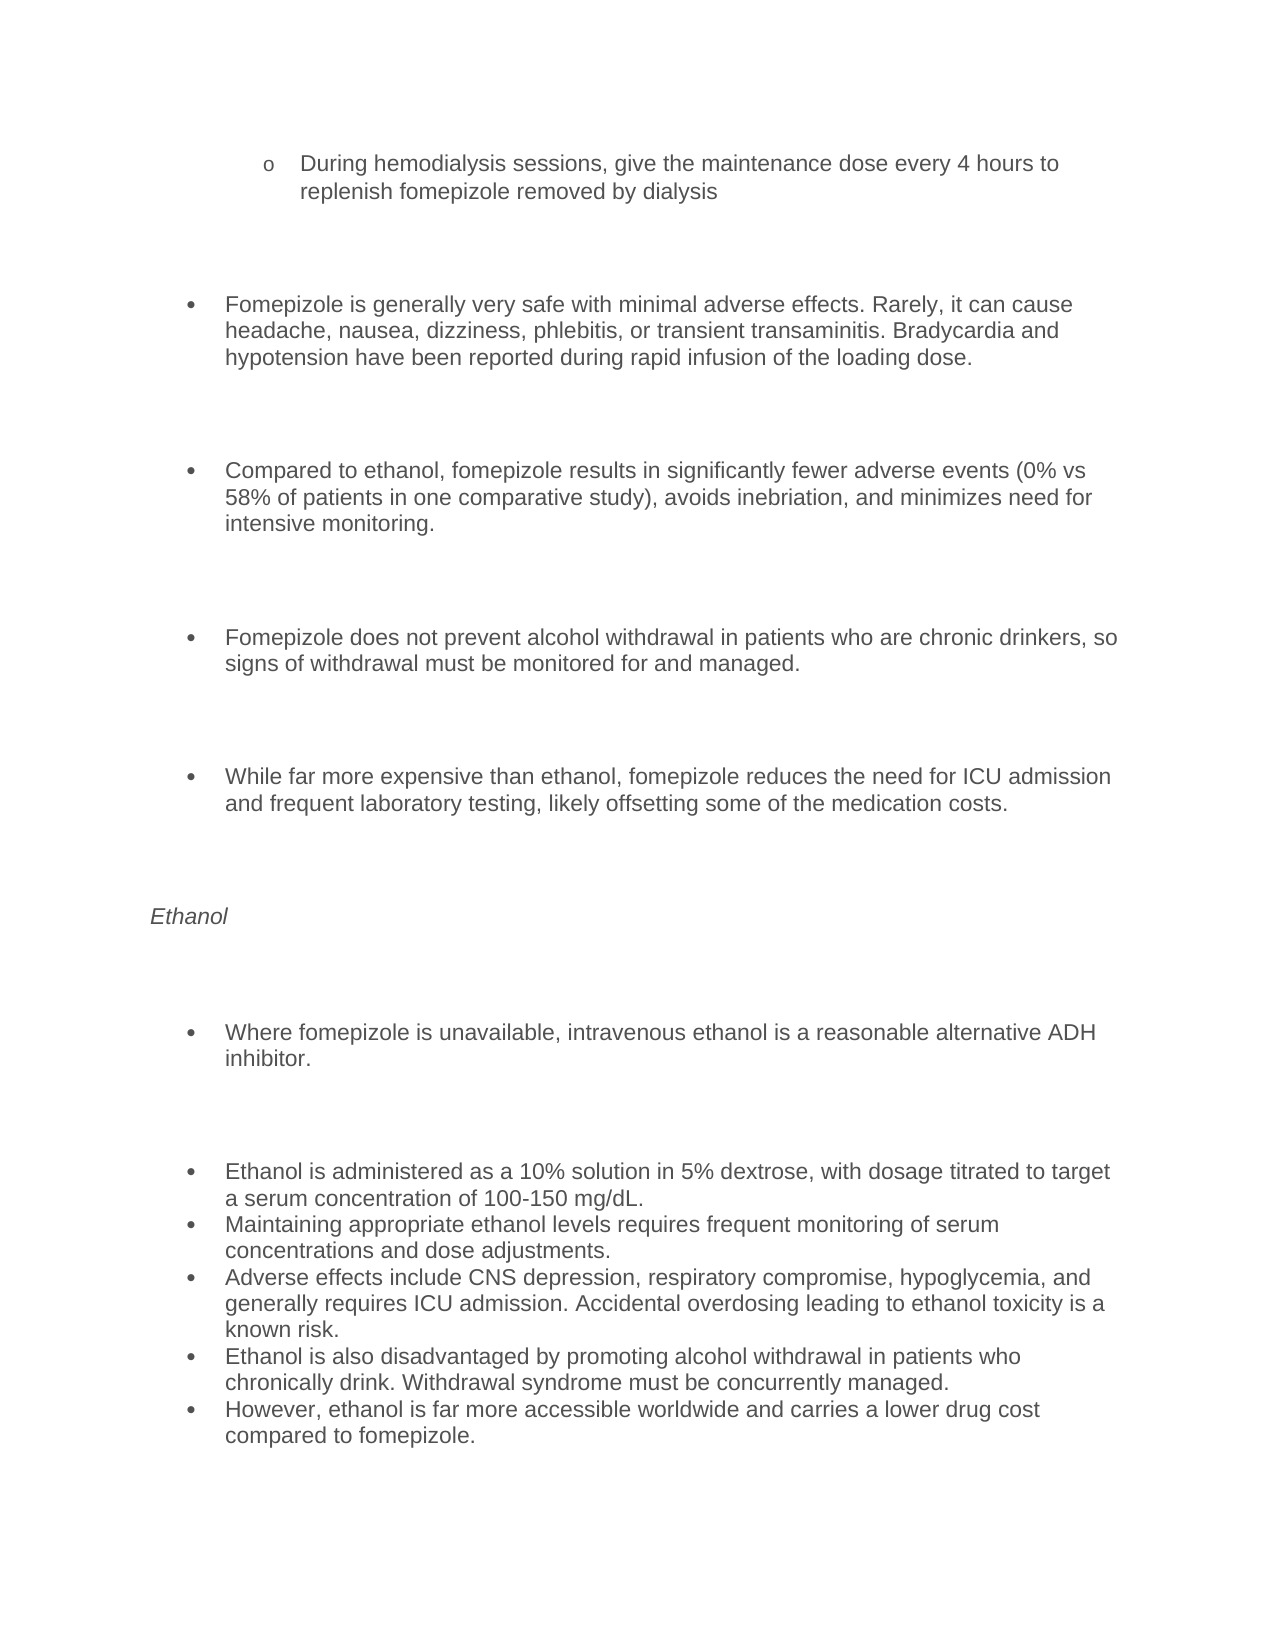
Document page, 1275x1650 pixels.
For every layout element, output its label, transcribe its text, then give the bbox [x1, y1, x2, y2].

list Fomepizole is generally very safe with minimal adverse effects. Rarely, it can cause headache, nausea, dizziness, phlebitis, or transient transaminitis. Bradycardia and hypotension have been reported during rapid infusion of the loading dose. [187, 291, 1125, 370]
list Compared to ethanol, fomepizole results in significantly fewer adverse events (0% vs 58% of patients in one comparative study), avoids inebriation, and minimizes need for intensive monitoring. [187, 457, 1125, 536]
list Adverse effects include CNS depression, respiratory compromise, hypoglycemia, and generally requires ICU admission. Accidental overdosing leading to ethanol toxicity is a known risk. [187, 1264, 1125, 1343]
list Ethanol is administered as a 10% solution in 5% dextrose, with dosage titrated to target a serum concentration of 100-150 mg/dL. [187, 1158, 1125, 1211]
list During hemodialysis sessions, give the maintenance dose every 4 hours to replenish fomepizole removed by dialysis [262, 150, 1125, 204]
list Where fomepizole is unavailable, intravenous ethanol is a reasonable alternative ADH inhibitor. [187, 1018, 1125, 1071]
list Fomepizole does not prevent alcohol withdrawal in patients who are chronic drinkers, so signs of withdrawal must be monitored for and managed. [187, 623, 1125, 676]
list Ethanol is also disadvantaged by promoting alcohol withdrawal in patients who chronically drink. Withdrawal syndrome must be concurrently managed. [187, 1343, 1125, 1396]
subtitle Ethanol [150, 903, 1125, 929]
list Maintaining appropriate ethanol levels requires frequent monitoring of serum concentrations and dose adjustments. [187, 1211, 1125, 1264]
list While far more expensive than ethanol, fomepizole reduces the need for ICU admission and frequent laboratory testing, likely offsetting some of the medication costs. [187, 763, 1125, 816]
list However, ethanol is far more accessible worldwide and carries a lower drug cost compared to fomepizole. [187, 1396, 1125, 1448]
